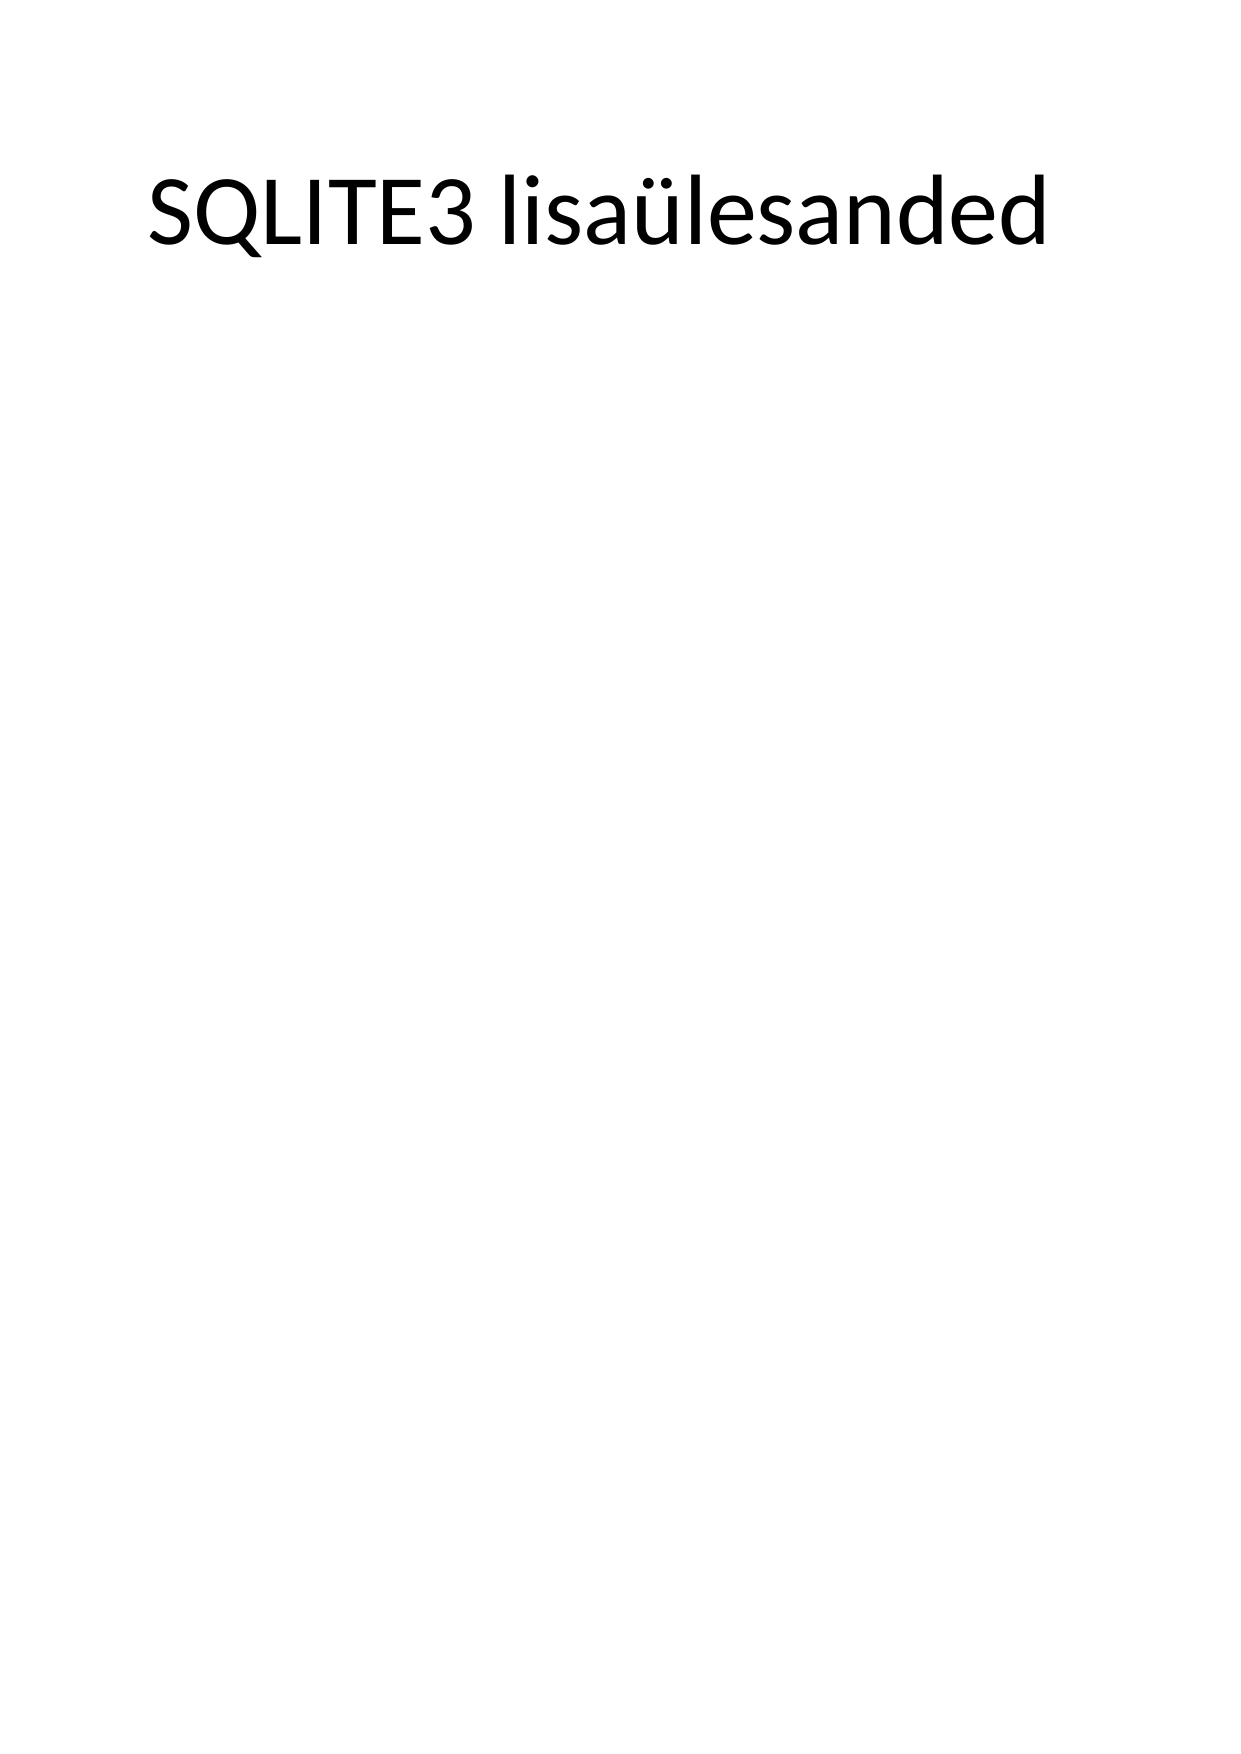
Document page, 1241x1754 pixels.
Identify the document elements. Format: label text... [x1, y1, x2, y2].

text SQLITE3 lisaülesanded [148, 148, 1093, 270]
